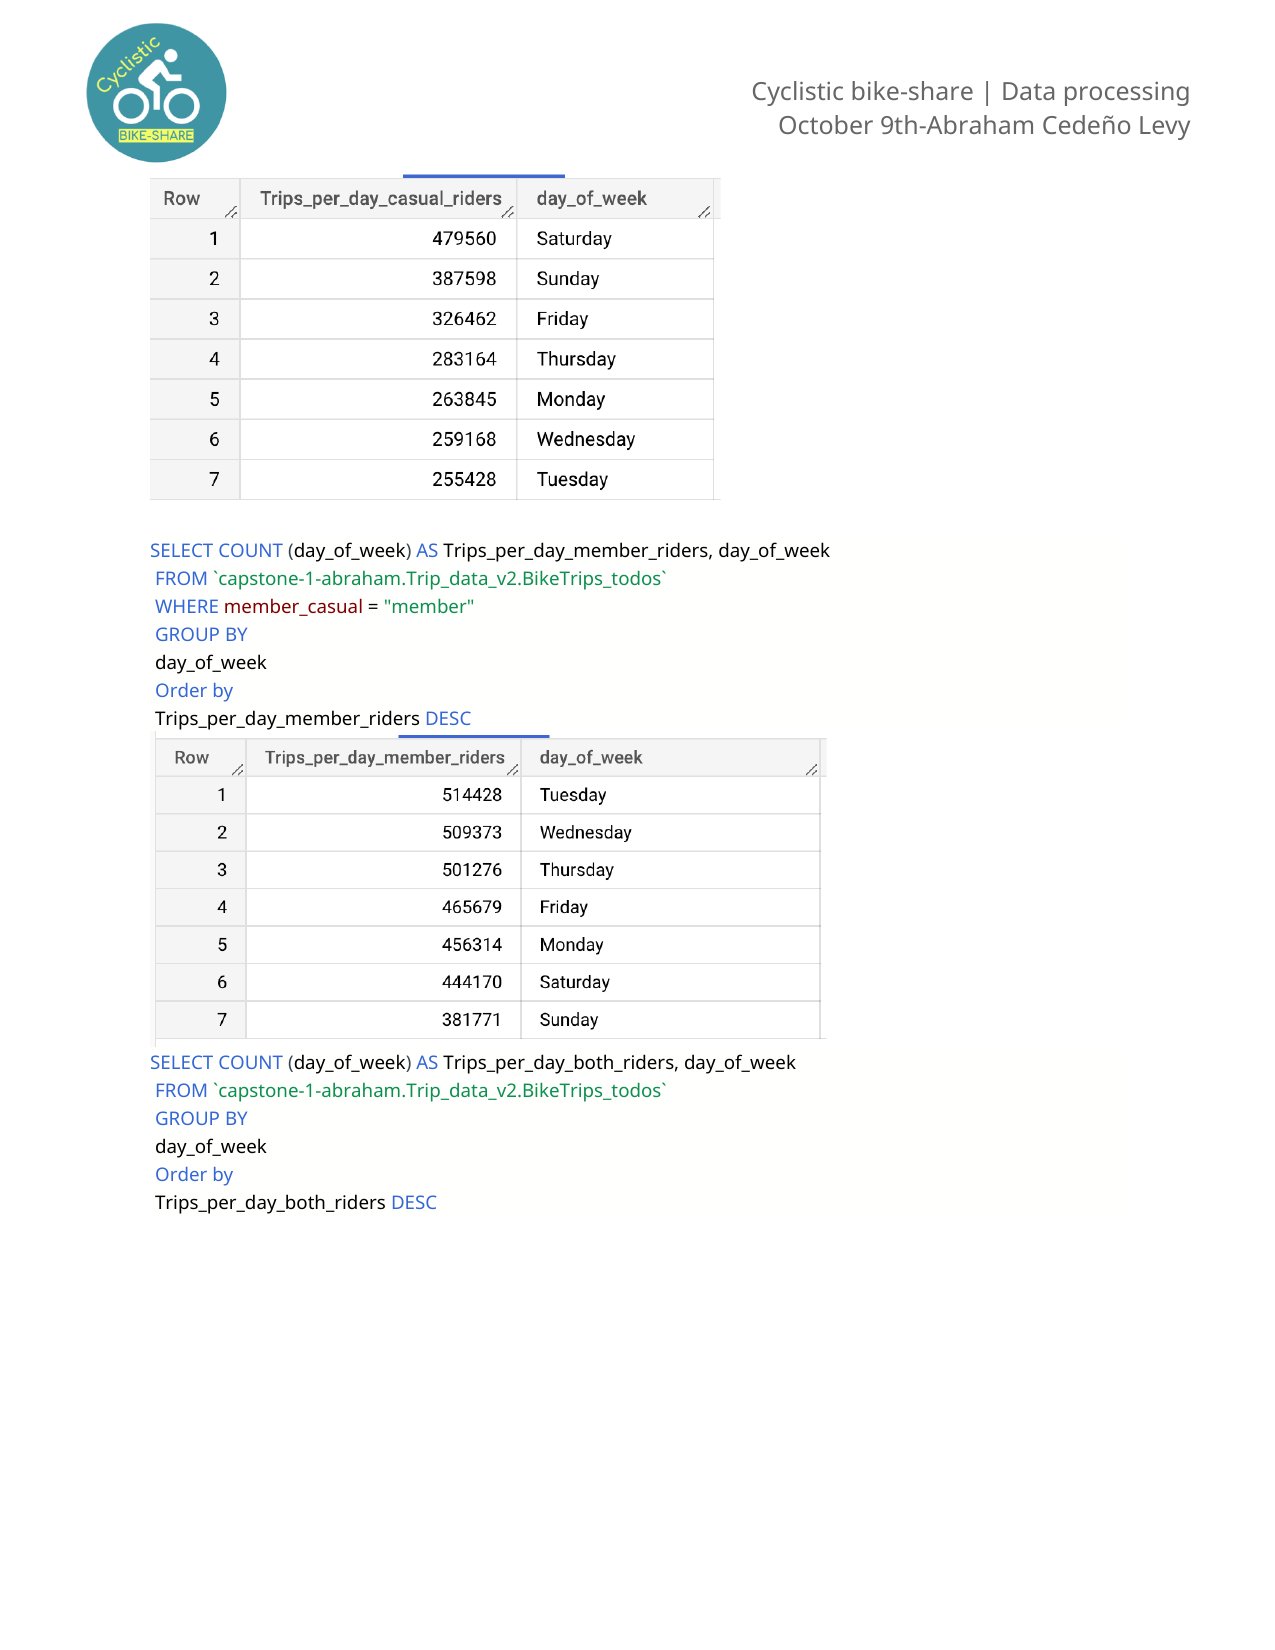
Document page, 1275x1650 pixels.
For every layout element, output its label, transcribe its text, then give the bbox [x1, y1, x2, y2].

text day_of_week [150, 1131, 1125, 1159]
picture [150, 731, 827, 1047]
text Trips_per_day_member_riders DESC [150, 703, 1125, 731]
text GROUP BY [150, 1103, 1125, 1131]
text Trips_per_day_both_riders DESC [150, 1187, 1125, 1215]
text GROUP BY [150, 619, 1125, 647]
text day_of_week [150, 647, 1125, 675]
text FROM `capstone-1-abraham.Trip_data_v2.BikeTrips_todos` [150, 562, 1125, 591]
text Order by [150, 675, 1125, 703]
text SELECT COUNT (day_of_week) AS Trips_per_day_member_riders, day_of_week [150, 534, 1125, 562]
text FROM `capstone-1-abraham.Trip_data_v2.BikeTrips_todos` [150, 1074, 1125, 1103]
text WHERE member_casual = "member" [150, 591, 1125, 619]
text Order by [150, 1159, 1125, 1187]
text SELECT COUNT (day_of_week) AS Trips_per_day_both_riders, day_of_week [150, 1046, 1125, 1074]
picture [81, 14, 721, 504]
